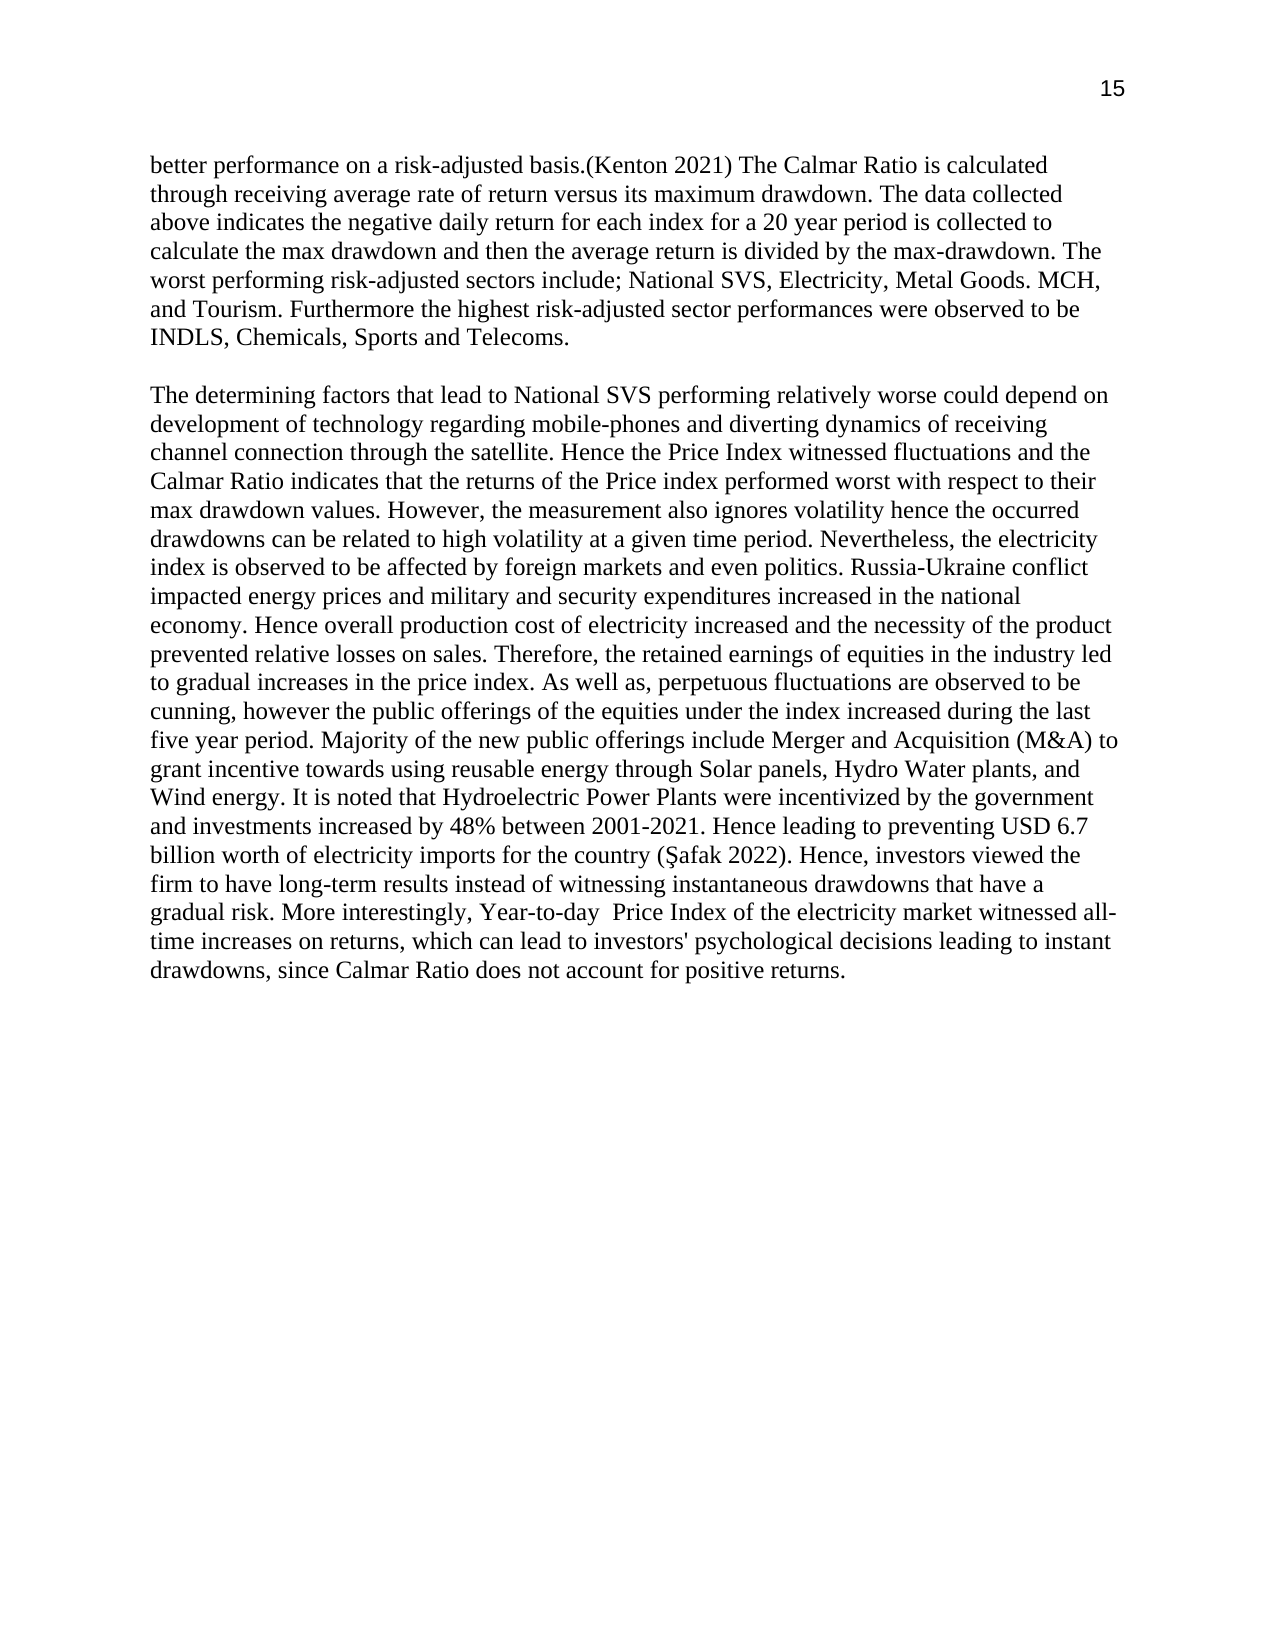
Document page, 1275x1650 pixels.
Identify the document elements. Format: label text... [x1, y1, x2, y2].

text The determining factors that lead to National SVS performing relatively worse could depend on development of technology regarding mobile-phones and diverting dynamics of receiving channel connection through the satellite. Hence the Price Index witnessed fluctuations and the Calmar Ratio indicates that the returns of the Price index performed worst with respect to their max drawdown values. However, the measurement also ignores volatility hence the occurred drawdowns can be related to high volatility at a given time period. Nevertheless, the electricity index is observed to be affected by foreign markets and even politics. Russia-Ukraine conflict impacted energy prices and military and security expenditures increased in the national economy. Hence overall production cost of electricity increased and the necessity of the product prevented relative losses on sales. Therefore, the retained earnings of equities in the industry led to gradual increases in the price index. As well as, perpetuous fluctuations are observed to be cunning, however the public offerings of the equities under the index increased during the last five year period. Majority of the new public offerings include Merger and Acquisition (M&A) to grant incentive towards using reusable energy through Solar panels, Hydro Water plants, and Wind energy. It is noted that Hydroelectric Power Plants were incentivized by the government and investments increased by 48% between 2001-2021. Hence leading to preventing USD 6.7 billion worth of electricity imports for the country (Şafak 2022). Hence, investors viewed the firm to have long-term results instead of witnessing instantaneous drawdowns that have a gradual risk. More interestingly, Year-to-day Price Index of the electricity market witnessed all-time increases on returns, which can lead to investors' psychological decisions leading to instant drawdowns, since Calmar Ratio does not account for positive returns. [150, 380, 1125, 984]
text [150, 150, 1125, 351]
